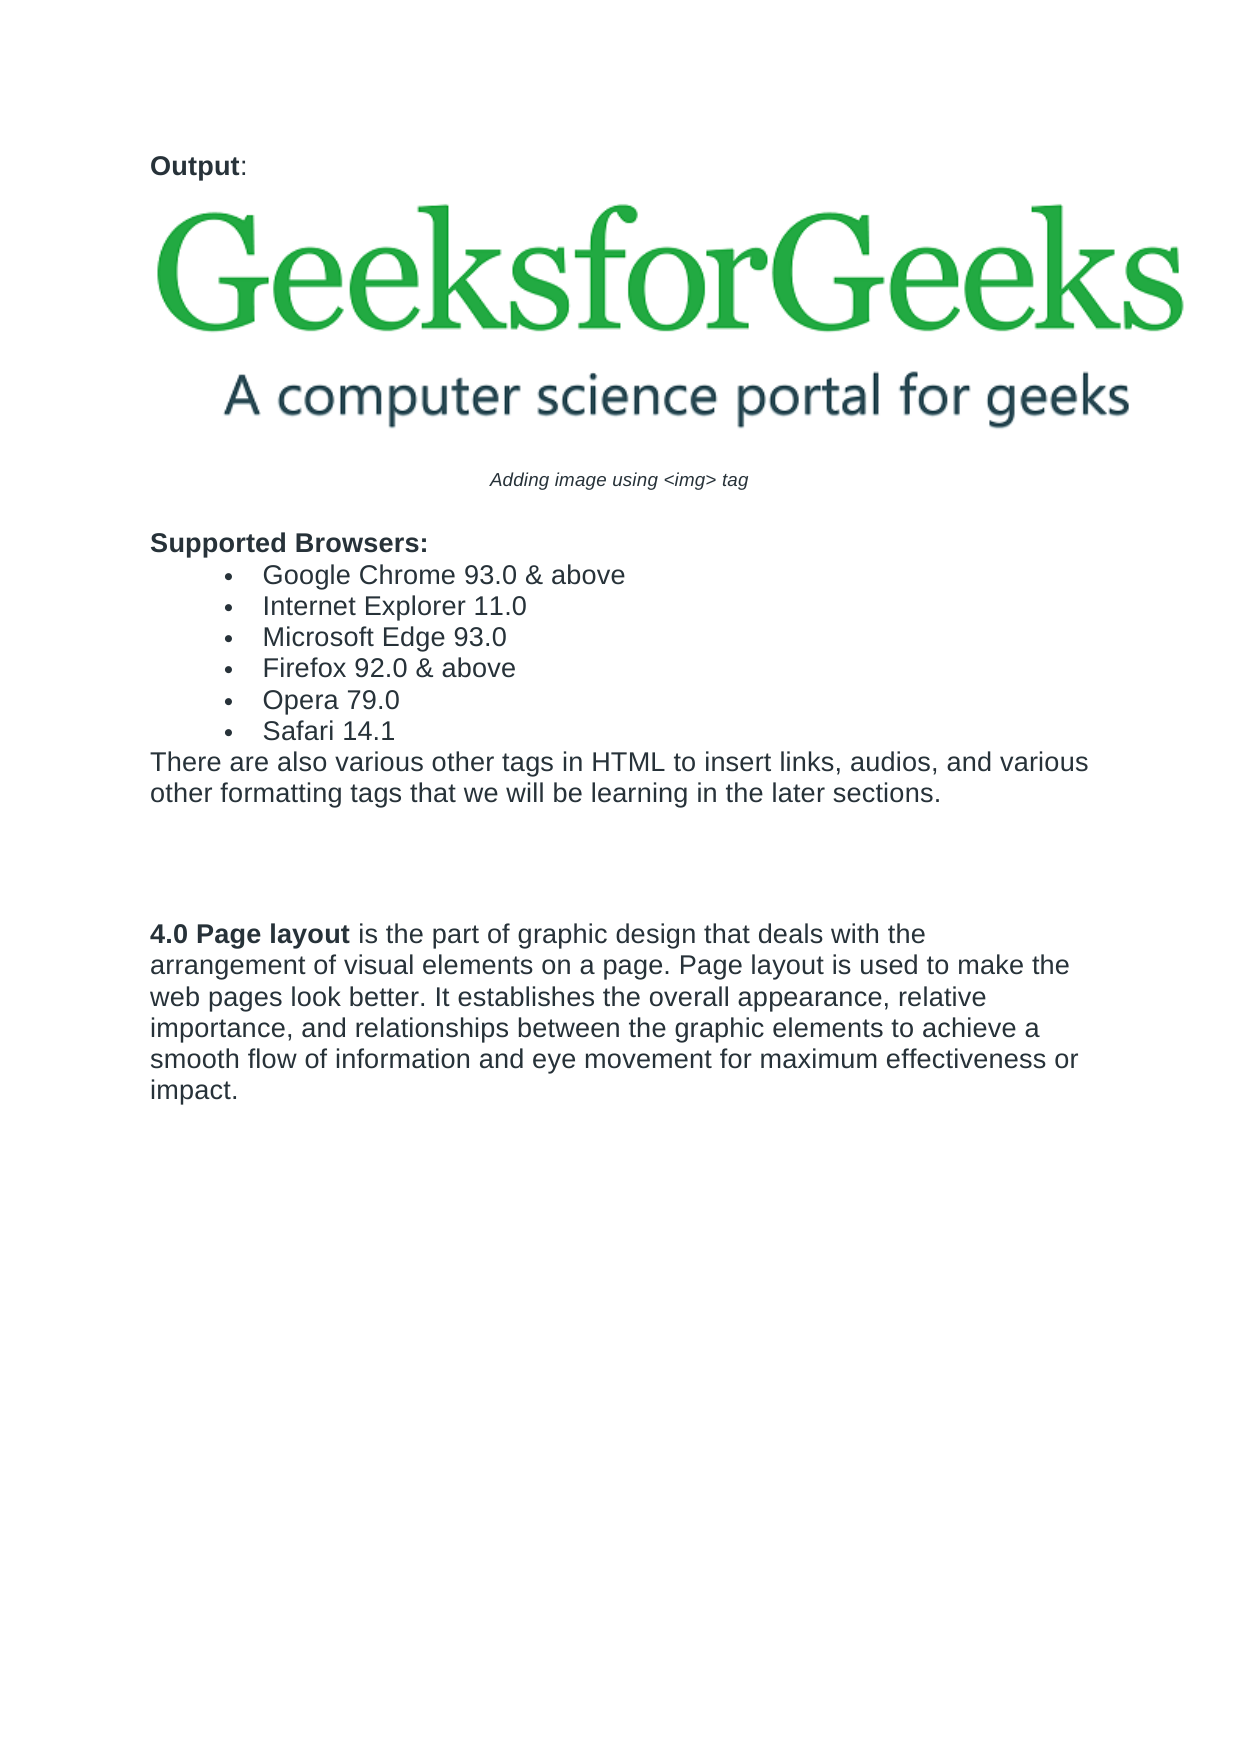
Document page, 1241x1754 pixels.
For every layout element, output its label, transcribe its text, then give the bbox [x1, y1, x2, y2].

list Safari 14.1 [225, 715, 1090, 746]
picture [150, 181, 1193, 469]
text 4.0 Page layout is the part of graphic design that deals with the arrangement of visual elements on a page. Page layout is used to make the web pages look better. It establishes the overall appearance, relative importance, and relationships between the graphic elements to achieve a smooth flow of information and eye movement for maximum effectiveness or impact. [150, 918, 1090, 1137]
list Opera 79.0 [225, 684, 1090, 715]
list Google Chrome 93.0 & above [225, 559, 1090, 590]
list Microsoft Edge 93.0 [225, 621, 1090, 652]
list Internet Explorer 11.0 [225, 590, 1090, 621]
list Firefox 92.0 & above [225, 652, 1090, 684]
text Adding image using <img> tag [150, 469, 1090, 490]
text There are also various other tags in HTML to insert links, audios, and various other formatting tags that we will be learning in the later sections. [150, 746, 1090, 809]
text Supported Browsers: [150, 527, 1090, 559]
text Output: [150, 150, 1090, 181]
